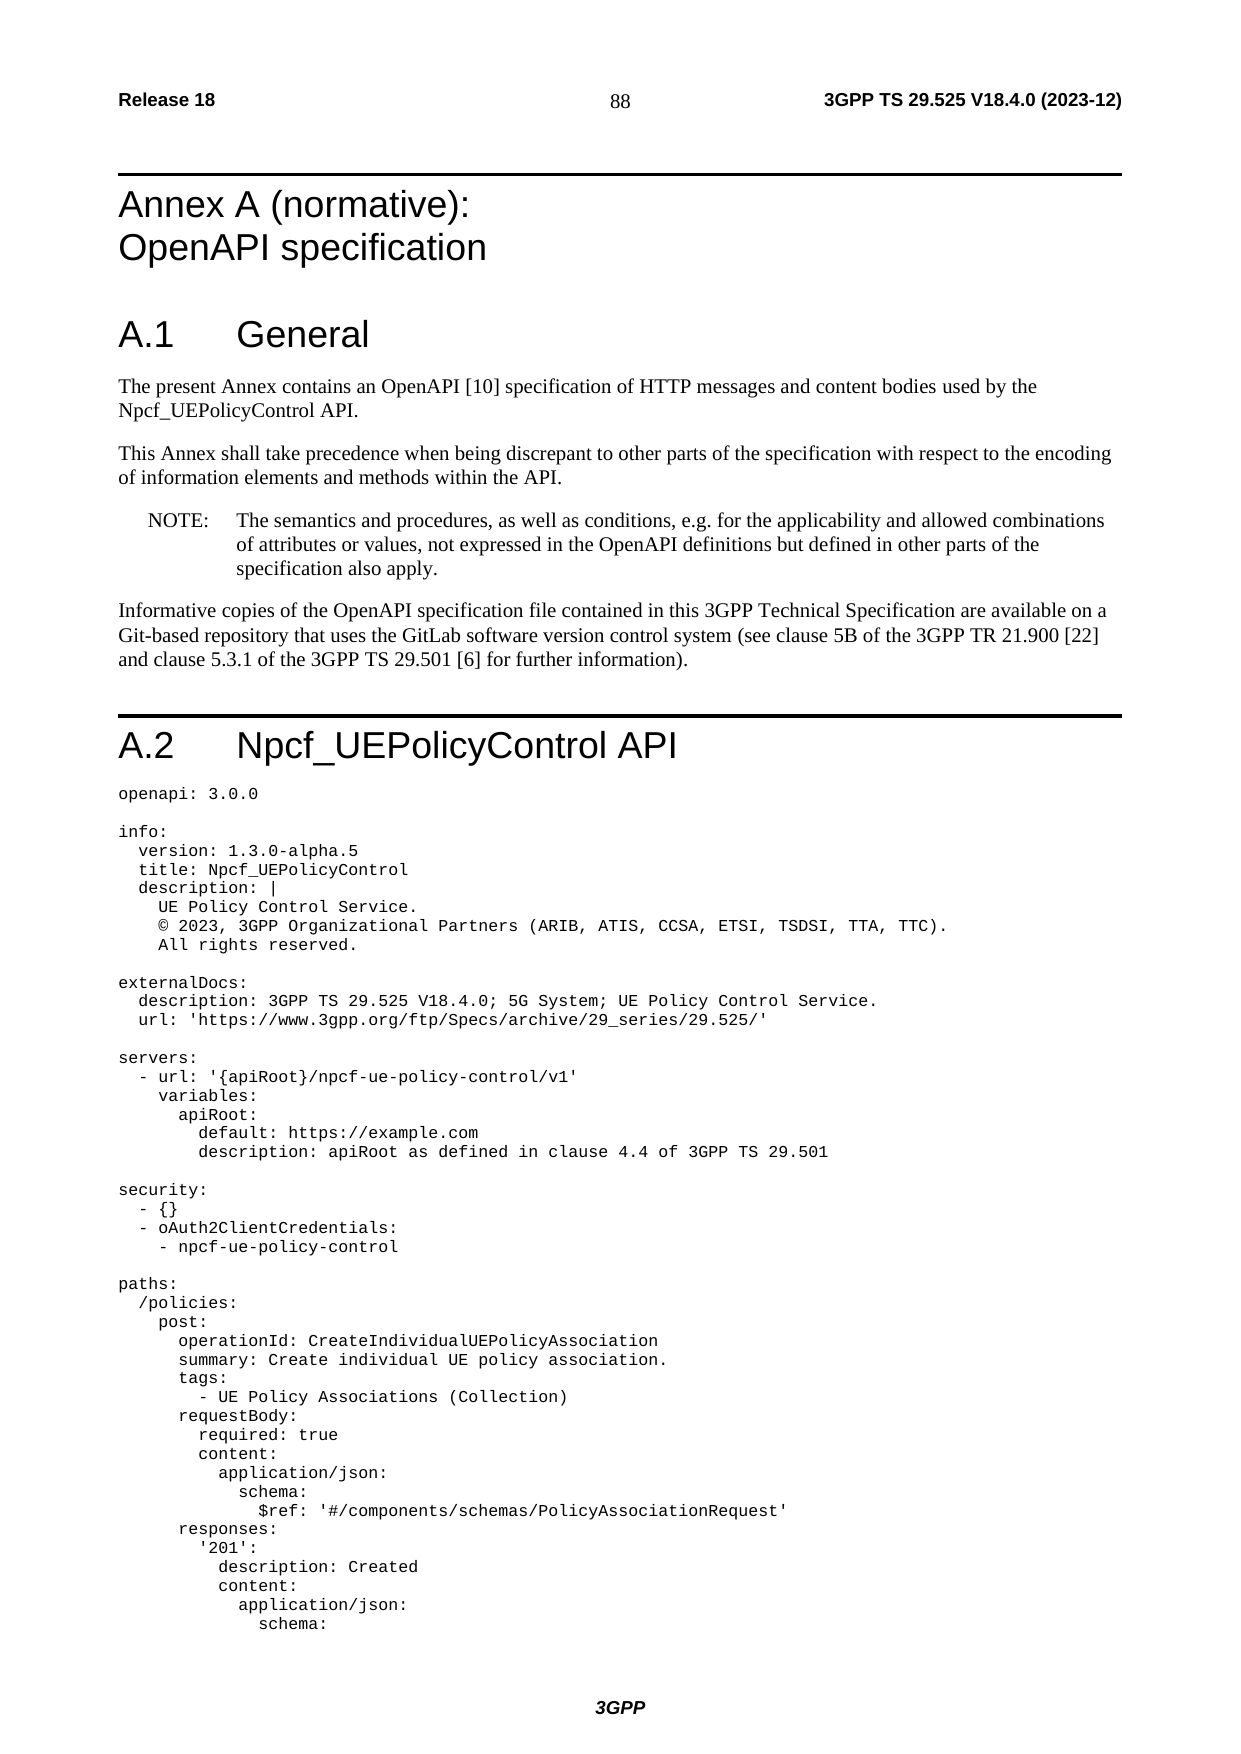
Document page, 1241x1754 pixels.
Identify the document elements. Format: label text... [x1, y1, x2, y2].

text - UE Policy Associations (Collection) [118, 1389, 1122, 1408]
text © 2023, 3GPP Organizational Partners (ARIB, ATIS, CCSA, ETSI, TSDSI, TTA, TTC). [118, 918, 1122, 936]
text summary: Create individual UE policy association. [118, 1351, 1122, 1370]
text variables: [118, 1087, 1122, 1106]
text application/json: [118, 1596, 1122, 1615]
text tags: [118, 1370, 1122, 1389]
text All rights reserved. [118, 936, 1122, 955]
text content: [118, 1577, 1122, 1596]
text schema: [118, 1615, 1122, 1634]
text servers: [118, 1049, 1122, 1068]
text paths: [118, 1276, 1122, 1295]
text description: apiRoot as defined in clause 4.4 of 3GPP TS 29.501 [118, 1144, 1122, 1163]
text UE Policy Control Service. [118, 899, 1122, 918]
text responses: [118, 1521, 1122, 1540]
text - {} [118, 1200, 1122, 1219]
text description: Created [118, 1559, 1122, 1577]
text requestBody: [118, 1408, 1122, 1427]
text security: [118, 1182, 1122, 1200]
text '201': [118, 1540, 1122, 1559]
text default: https://example.com [118, 1125, 1122, 1144]
subtitle A.1 General [118, 302, 1122, 355]
text apiRoot: [118, 1106, 1122, 1125]
text externalDocs: [118, 974, 1122, 993]
text openapi: 3.0.0 [118, 786, 1122, 804]
text content: [118, 1446, 1122, 1464]
text /policies: [118, 1295, 1122, 1313]
subtitle Annex A (normative): OpenAPI specification [118, 176, 1122, 268]
text The present Annex contains an OpenAPI [10] specification of HTTP messages and content bodies used by the Npcf_UEPolicyControl API. [118, 374, 1122, 422]
text post: [118, 1313, 1122, 1332]
text $ref: '#/components/schemas/PolicyAssociationRequest' [118, 1502, 1122, 1521]
subtitle A.2 Npcf_UEPolicyControl API [118, 718, 1122, 767]
text version: 1.3.0-alpha.5 [118, 842, 1122, 861]
text description: 3GPP TS 29.525 V18.4.0; 5G System; UE Policy Control Service. [118, 993, 1122, 1012]
text info: [118, 823, 1122, 842]
text schema: [118, 1483, 1122, 1502]
text required: true [118, 1427, 1122, 1446]
text NOTE: The semantics and procedures, as well as conditions, e.g. for the applicability and allowed combinations of attributes or values, not expressed in the OpenAPI definitions but defined in other parts of the specification also apply. [148, 507, 1122, 580]
text - npcf-ue-policy-control [118, 1238, 1122, 1257]
text This Annex shall take precedence when being discrepant to other parts of the specification with respect to the encoding of information elements and methods within the API. [118, 441, 1122, 489]
text application/json: [118, 1464, 1122, 1483]
text - url: '{apiRoot}/npcf-ue-policy-control/v1' [118, 1068, 1122, 1087]
text description: | [118, 880, 1122, 899]
text operationId: CreateIndividualUEPolicyAssociation [118, 1332, 1122, 1351]
text Informative copies of the OpenAPI specification file contained in this 3GPP Technical Specification are available on a Git-based repository that uses the GitLab software version control system (see clause 5B of the 3GPP TR 21.900 [22] and clause 5.3.1 of the 3GPP TS 29.501 [6] for further information). [118, 598, 1122, 671]
text title: Npcf_UEPolicyControl [118, 861, 1122, 880]
text url: 'https://www.3gpp.org/ftp/Specs/archive/29_series/29.525/' [118, 1012, 1122, 1031]
text - oAuth2ClientCredentials: [118, 1219, 1122, 1238]
